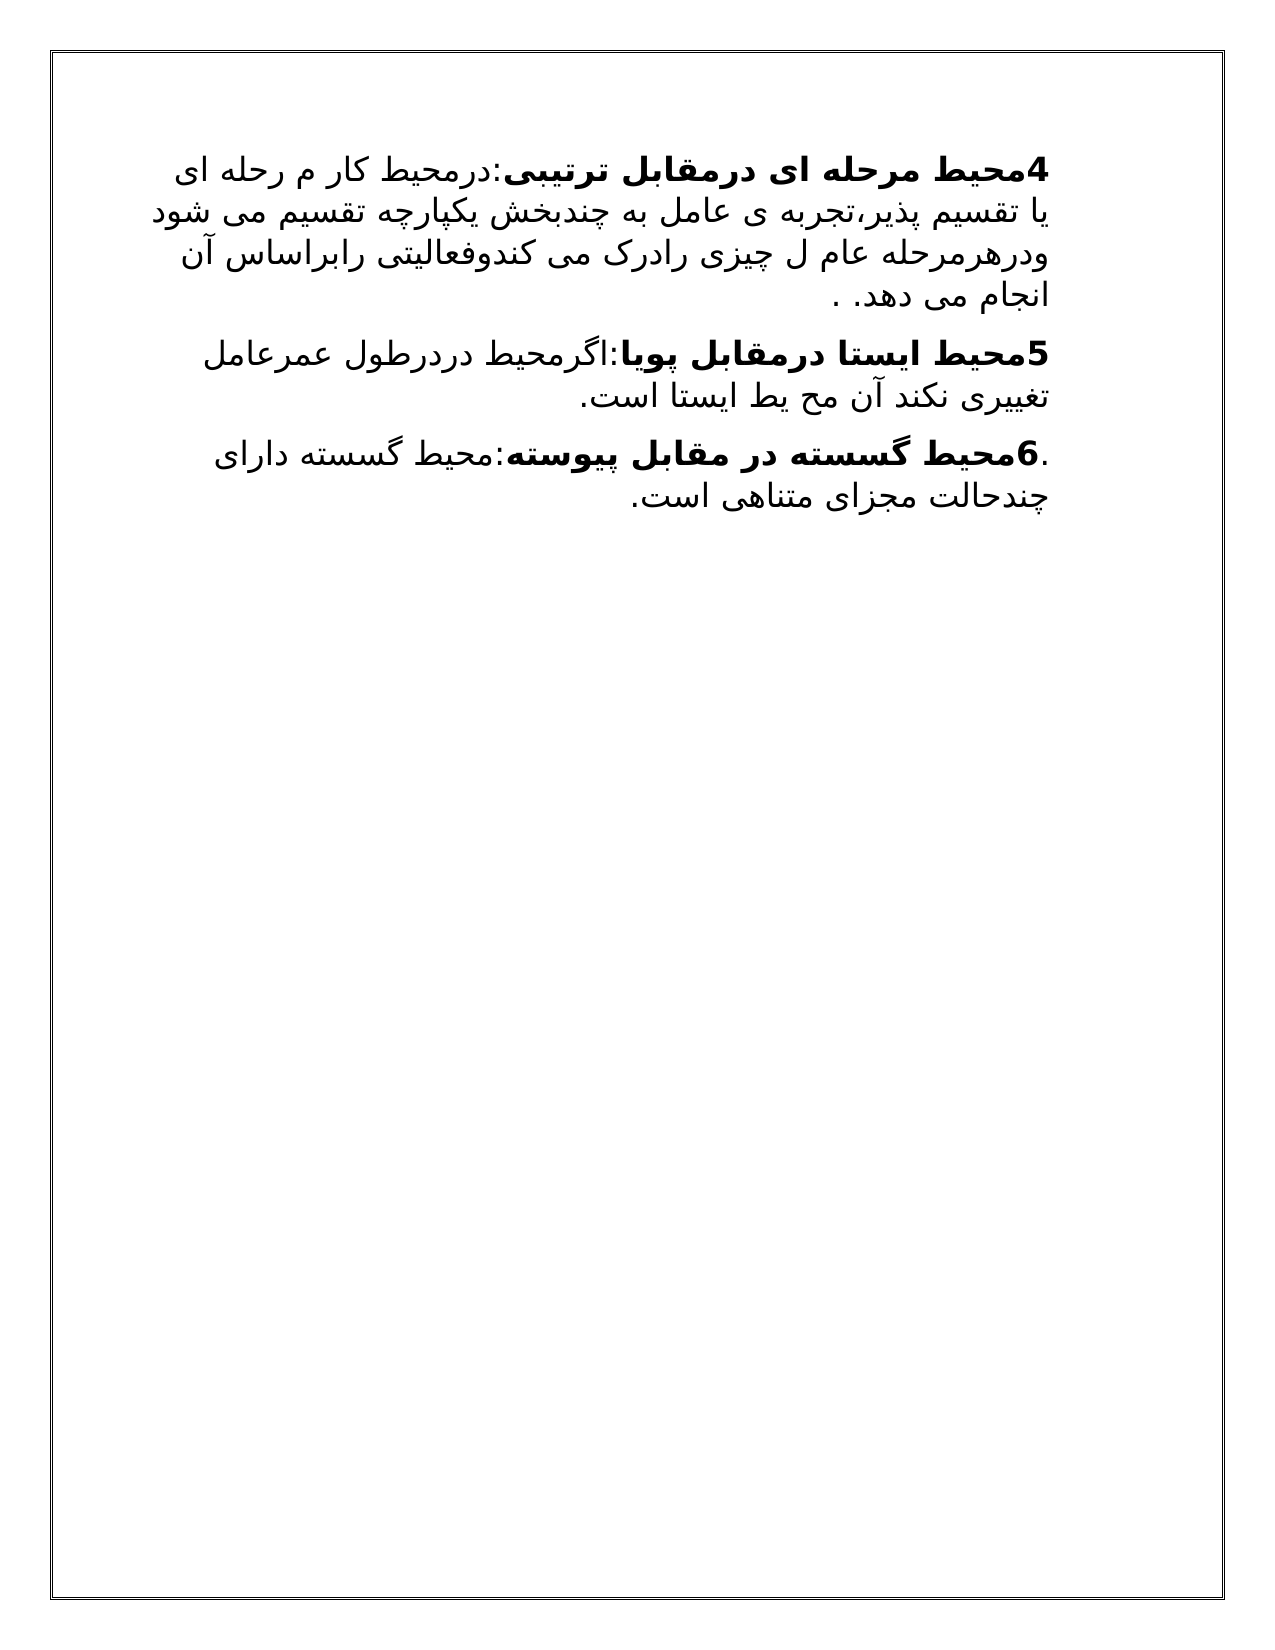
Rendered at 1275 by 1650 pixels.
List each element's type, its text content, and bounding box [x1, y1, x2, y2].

text .6محیط گسسته در مقابل پیوسته:محیط گسسته دارای چندحالت مجزای متناهی است. [150, 434, 1050, 515]
text 4محیط مرحله ای درمقابل ترتیبی:درمحیط کار م رحله ای یا تقسیم پذیر،تجربه ی عامل به چندبخش یکپارچه تقسیم می شود ودرهرمرحله عام ل چیزی رادرک می کندوفعالیتی رابراساس آن انجام می دهد. . [150, 150, 1050, 314]
text 5محیط ایستا درمقابل پویا:اگرمحیط دردرطول عمرعامل تغییری نکند آن مح یط ایستا است. [150, 334, 1050, 415]
